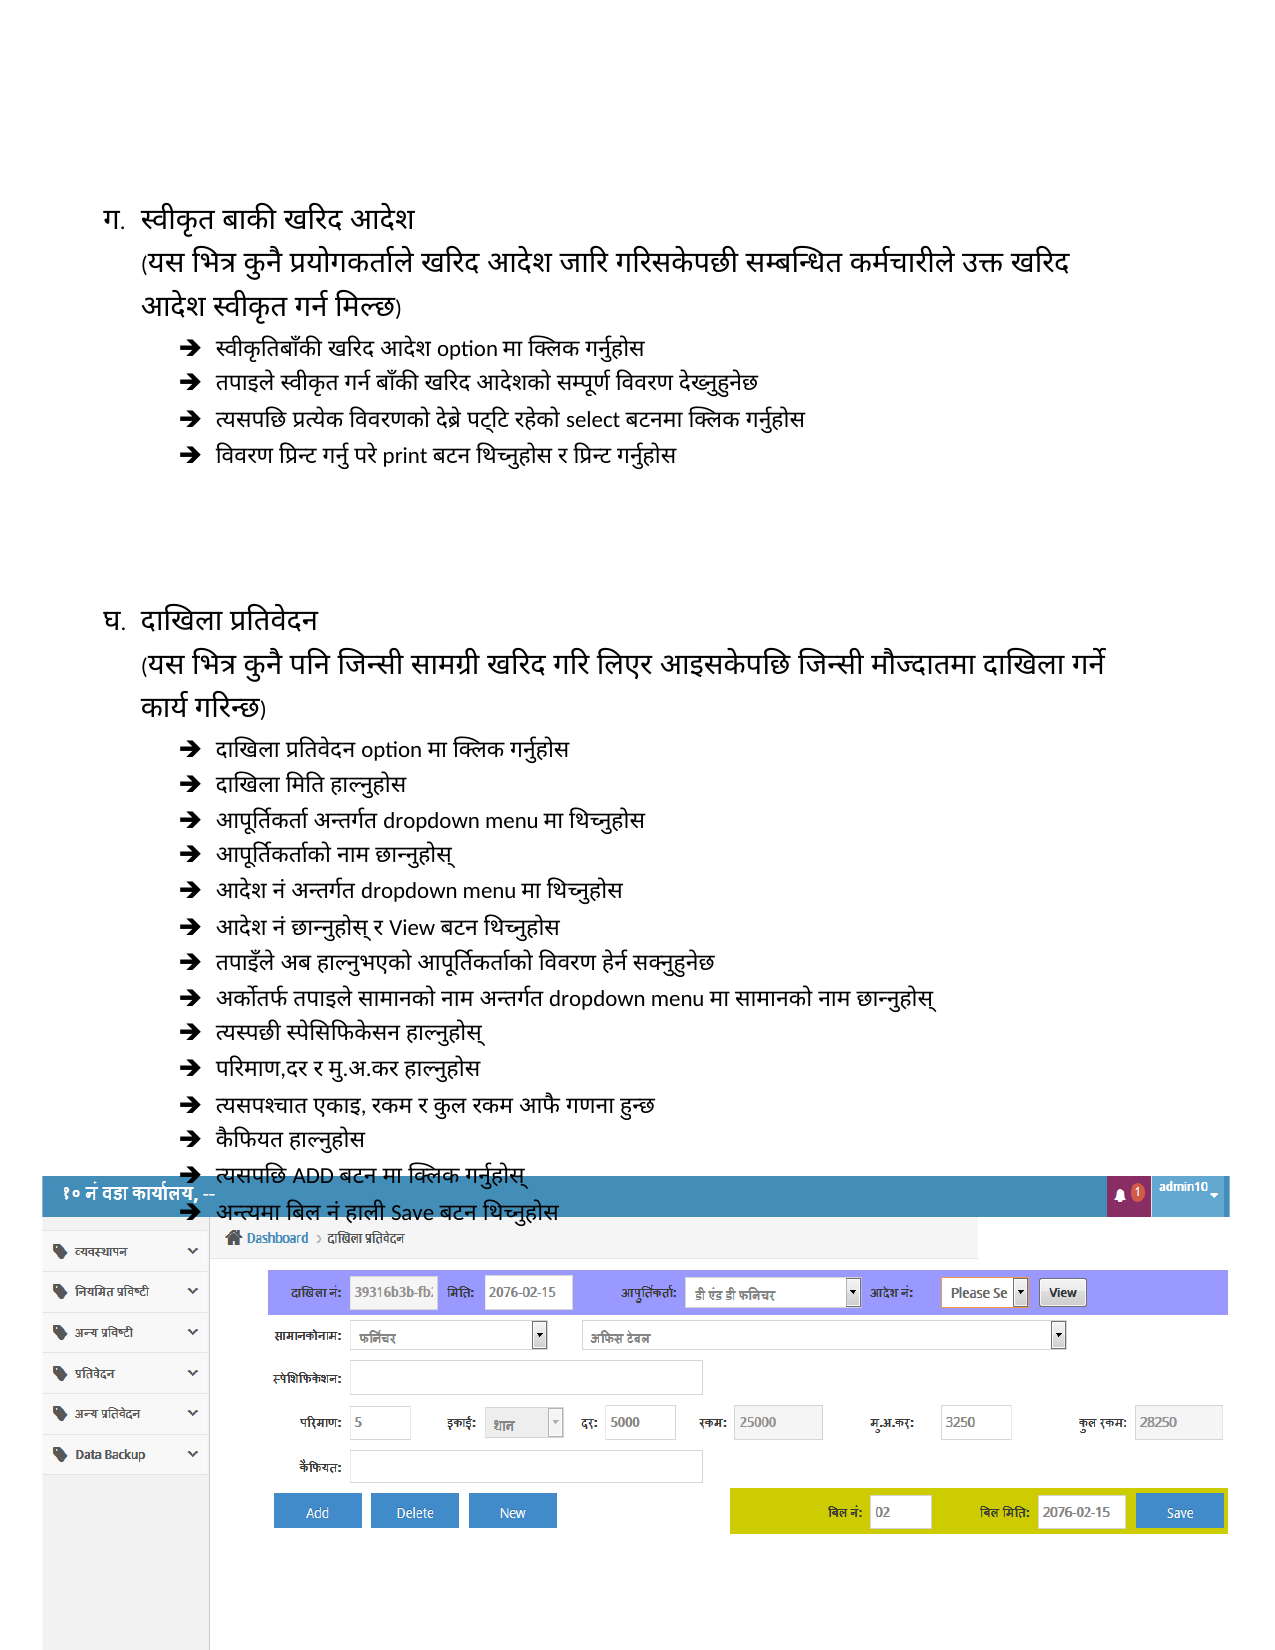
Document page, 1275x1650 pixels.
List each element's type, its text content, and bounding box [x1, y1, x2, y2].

list दाखिला प्रतिवेदन [103, 604, 1125, 642]
list दाखिला मिति हाल्नुहोस [178, 772, 1125, 801]
list विवरण प्रिन्ट गर्नु परे print बटन थिच्नुहोस र प्रिन्ट गर्नुहोस [178, 441, 1125, 473]
list स्वीकृतिबाँकी खरिद आदेश optionमा क्लिक गर्नुहोस [178, 334, 1125, 366]
list त्यसपछि प्रत्येक विवरणको देब्रे पट्टि रहेको select बटनमा क्लिक गर्नुहोस [178, 405, 1125, 436]
list त्यसपछि ADD बटन मा क्लिक गर्नुहोस् [178, 1162, 1125, 1193]
list (यस भित्र कुनै पनि जिन्सी सामग्री खरिद गरि लिएर आइसकेपछि जिन्सी मौज्दातमा दाखिला गर्ने कार्य गरिन्छ) [141, 648, 1125, 729]
list अन्त्यमा बिल नं हाली Save बटन थिच्नुहोस [178, 1198, 1125, 1229]
list दाखिला प्रतिवेदन option मा क्लिक गर्नुहोस [178, 735, 1125, 767]
list स्वीकृत बाकी खरिद आदेश [103, 203, 1125, 241]
list परिमाण,दर र मु.अ.कर हाल्नुहोस [178, 1054, 1125, 1086]
list आपूर्तिकर्ता अन्तर्गत dropdown menuमा थिच्नुहोस [178, 806, 1125, 838]
list आदेश नं अन्तर्गत dropdown menuमा थिच्नुहोस [178, 877, 1125, 908]
list (यस भित्र कुनै प्रयोगकर्ताले खरिद आदेश जारि गरिसकेपछी सम्बन्धित कर्मचारीले उक्त खरिद आदेश स्वीकृत गर्न मिल्छ) [141, 247, 1125, 328]
list त्यस्पछी स्पेसिफिकेसन हाल्नुहोस् [178, 1020, 1125, 1050]
list तपाइँले अब हाल्नुभएको आपूर्तिकर्ताको विवरण हेर्न सक्नुहुनेछ [178, 949, 1125, 979]
list आदेश नं छान्नुहोस् र View बटन थिच्नुहोस [178, 913, 1125, 945]
list तपाइले स्वीकृत गर्न बाँकी खरिद आदेशको सम्पूर्ण विवरण देख्नुहुनेछ [178, 370, 1125, 400]
picture [42, 1176, 1230, 1650]
list आपूर्तिकर्ताको नाम छान्नुहोस् [178, 842, 1125, 872]
list त्यसपश्चात एकाइ, रकम र कुल रकम आफै गणना हुन्छ [178, 1091, 1125, 1122]
list अर्कोतर्फ तपाइले सामानको नाम अन्तर्गत dropdown menuमा सामानको नाम छान्नुहोस् [178, 984, 1125, 1015]
list कैफियत हाल्नुहोस [178, 1127, 1125, 1157]
